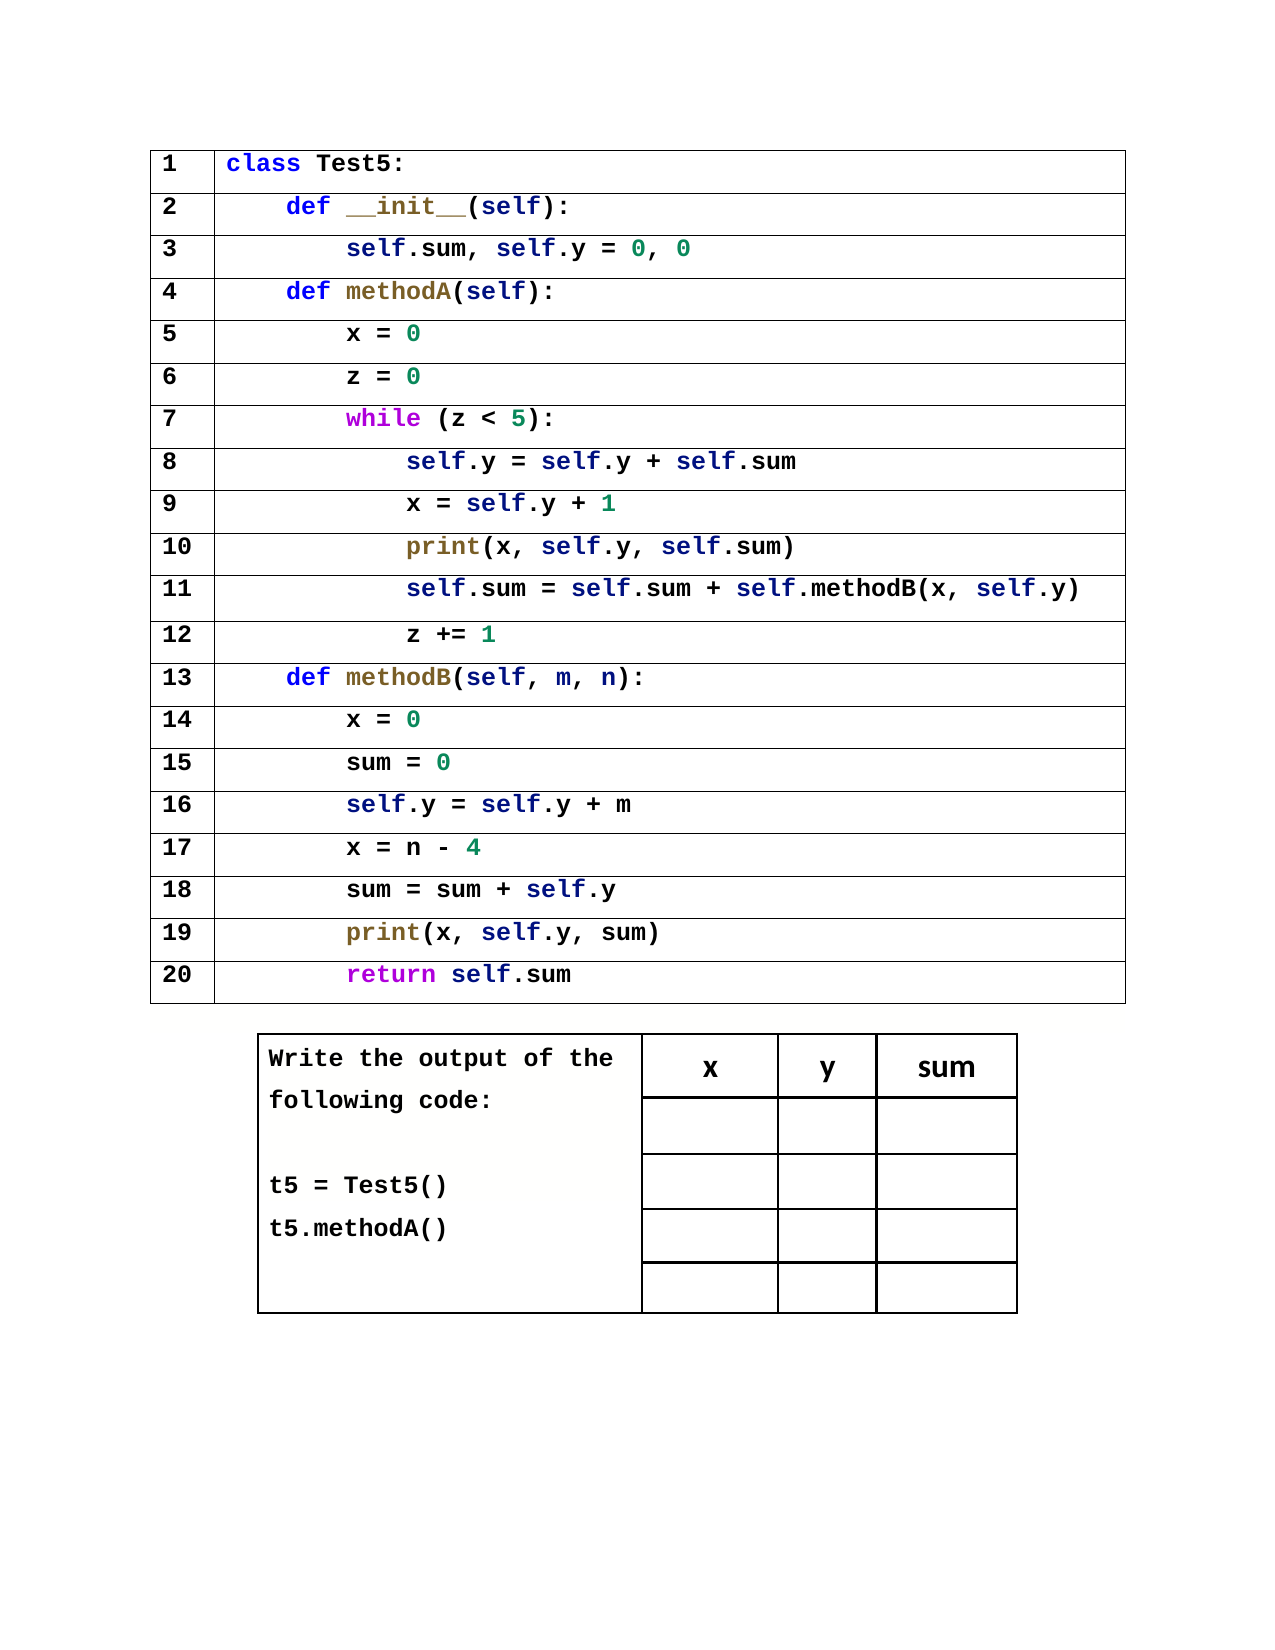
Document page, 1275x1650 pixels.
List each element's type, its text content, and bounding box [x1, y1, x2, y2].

table_cell [779, 1155, 875, 1208]
table_cell x = 0 [215, 321, 1125, 362]
table_cell print(x, self.y, sum) [215, 919, 1125, 961]
table_cell def __init__(self): [215, 194, 1125, 235]
table_cell 5 [151, 321, 214, 362]
table_cell while (z < 5): [215, 406, 1125, 447]
table_cell self.sum = self.sum + self.methodB(x, self.y) [215, 576, 1125, 621]
table_cell 4 [151, 279, 214, 320]
table_cell x = 0 [215, 707, 1125, 748]
table_cell x = self.y + 1 [215, 491, 1125, 532]
table_cell sum = 0 [215, 749, 1125, 791]
table_header y [779, 1035, 875, 1096]
table_cell [643, 1264, 777, 1312]
table_cell sum = sum + self.y [215, 877, 1125, 918]
table_cell 20 [151, 962, 214, 1003]
table_header 1 [151, 151, 214, 192]
table_cell [643, 1099, 777, 1152]
table_cell [878, 1155, 1016, 1208]
table_header Write the output of the following code: t5 = Test5() t5.methodA() [259, 1035, 641, 1312]
table_cell 11 [151, 576, 214, 621]
table_cell [878, 1264, 1016, 1312]
table_cell return self.sum [215, 962, 1125, 1003]
table_header class Test5: [215, 151, 1125, 192]
table_cell self.y = self.y + m [215, 792, 1125, 833]
table_header x [643, 1035, 777, 1096]
table_cell 8 [151, 449, 214, 490]
table_cell 6 [151, 364, 214, 405]
table_cell 7 [151, 406, 214, 447]
table_cell 9 [151, 491, 214, 532]
table_cell 13 [151, 664, 214, 706]
table_cell def methodA(self): [215, 279, 1125, 320]
table_cell 2 [151, 194, 214, 235]
table_cell [779, 1099, 875, 1152]
table_cell 19 [151, 919, 214, 961]
table_cell 17 [151, 834, 214, 876]
table_cell 10 [151, 534, 214, 575]
table_cell 15 [151, 749, 214, 791]
table_cell [643, 1155, 777, 1208]
table_cell self.sum, self.y = 0, 0 [215, 236, 1125, 277]
table_cell [878, 1210, 1016, 1261]
table_cell [878, 1099, 1016, 1152]
table_cell z = 0 [215, 364, 1125, 405]
table_cell self.y = self.y + self.sum [215, 449, 1125, 490]
table_header sum [878, 1035, 1016, 1096]
table_cell [643, 1210, 777, 1261]
table_cell 18 [151, 877, 214, 918]
table_cell [779, 1210, 875, 1261]
table_cell 12 [151, 622, 214, 663]
table_cell z += 1 [215, 622, 1125, 663]
table_cell 16 [151, 792, 214, 833]
table_cell 3 [151, 236, 214, 277]
table_cell 14 [151, 707, 214, 748]
table_cell x = n - 4 [215, 834, 1125, 876]
table_cell def methodB(self, m, n): [215, 664, 1125, 706]
table_cell print(x, self.y, self.sum) [215, 534, 1125, 575]
table_cell [779, 1264, 875, 1312]
